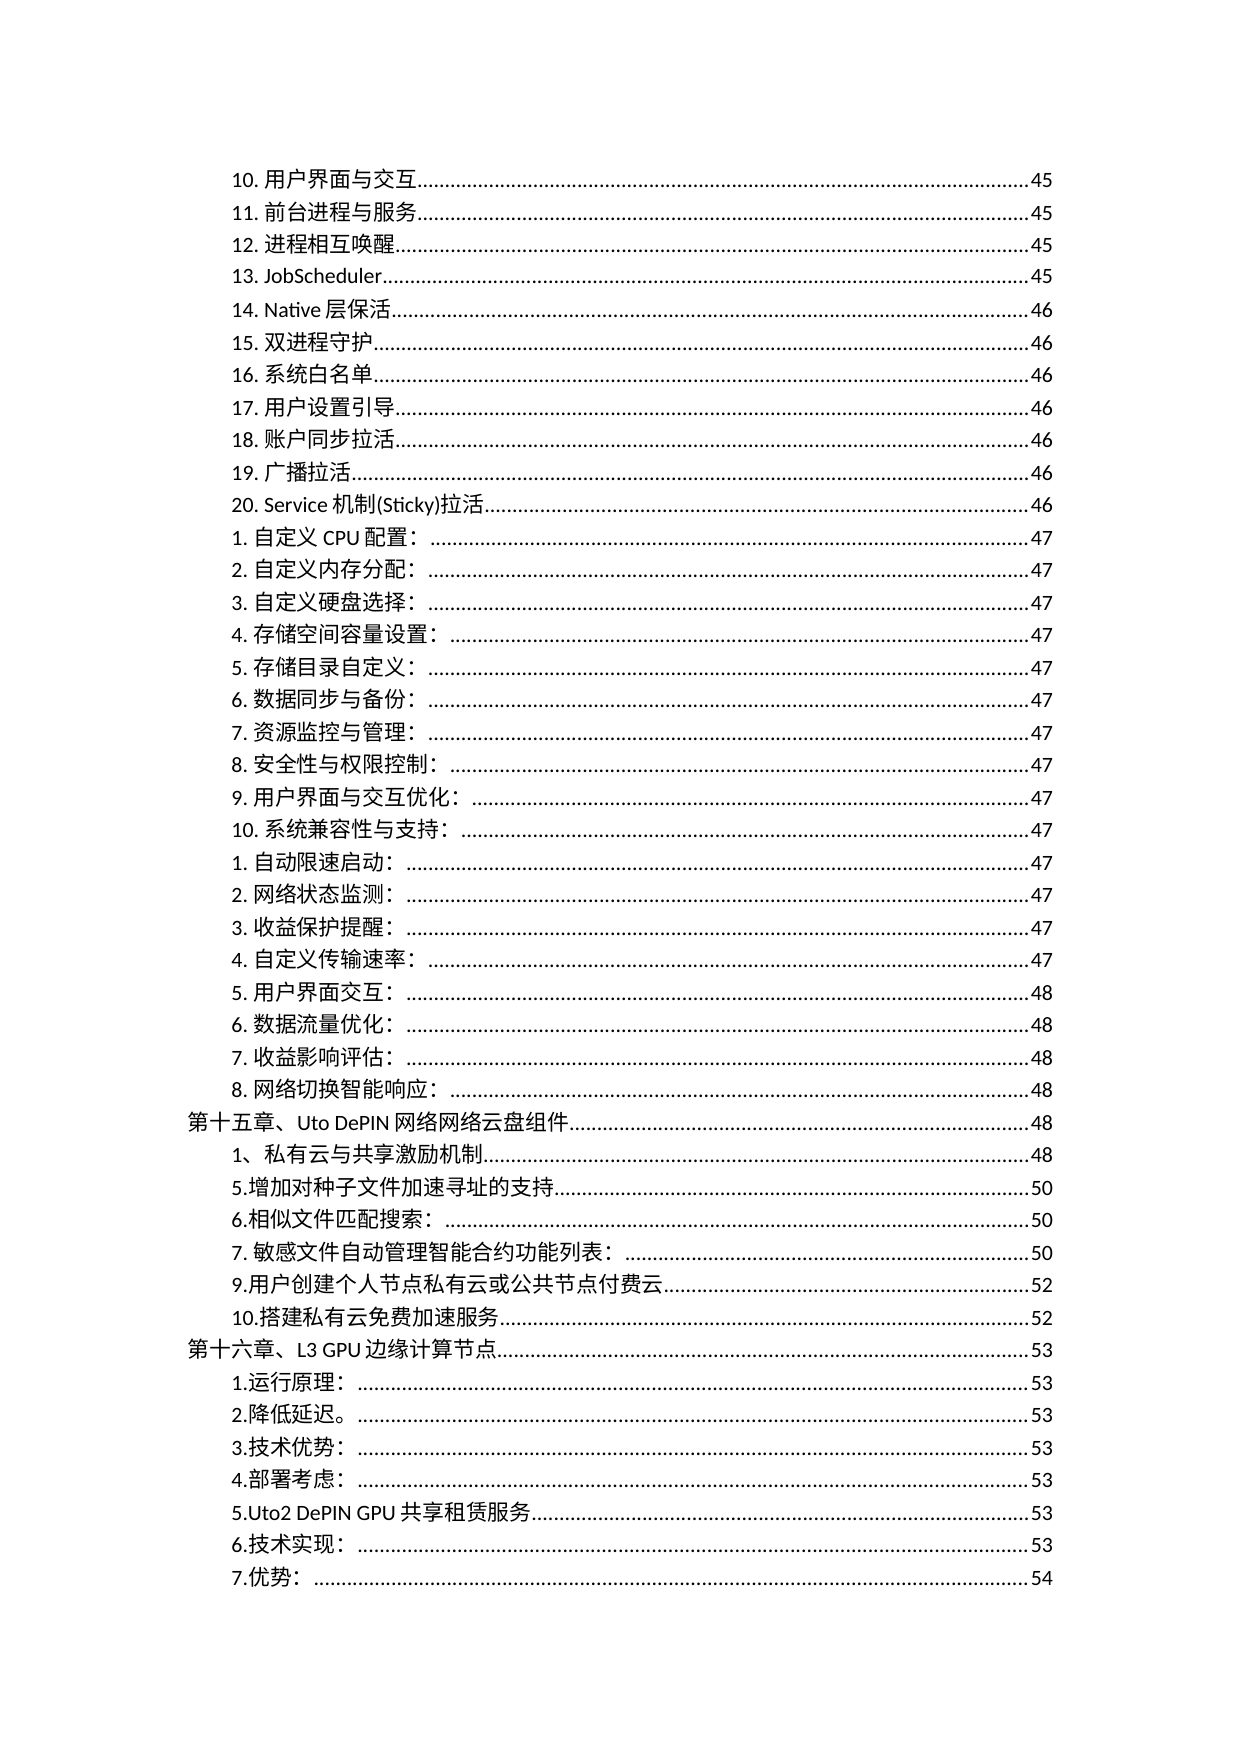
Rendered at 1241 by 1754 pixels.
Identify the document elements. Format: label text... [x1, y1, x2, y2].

text 第十六章、L3 GPU边缘计算节点 53 [187, 1332, 1053, 1364]
text 12. 进程相互唤醒 45 [231, 227, 1053, 259]
text 10. 用户界面与交互 45 [231, 162, 1053, 194]
text 4. 存储空间容量设置： 47 [231, 617, 1053, 649]
text 7. 收益影响评估： 48 [231, 1039, 1053, 1072]
text 8. 安全性与权限控制： 47 [231, 747, 1053, 779]
text 4. 自定义传输速率： 47 [231, 942, 1053, 974]
text 7. 敏感文件自动管理智能合约功能列表： 50 [231, 1234, 1053, 1267]
text 1. 自动限速启动： 47 [231, 844, 1053, 877]
text 1. 自定义CPU配置： 47 [231, 519, 1053, 552]
text 19. 广播拉活 46 [231, 454, 1053, 487]
text 6.技术实现： 53 [231, 1527, 1053, 1559]
text 7.优势： 54 [231, 1559, 1053, 1592]
text 2. 自定义内存分配： 47 [231, 552, 1053, 584]
text 10. 系统兼容性与支持： 47 [231, 812, 1053, 844]
text 9. 用户界面与交互优化： 47 [231, 779, 1053, 812]
text 2. 网络状态监测： 47 [231, 877, 1053, 909]
text 6. 数据同步与备份： 47 [231, 682, 1053, 714]
text 18. 账户同步拉活 46 [231, 422, 1053, 454]
text 17. 用户设置引导 46 [231, 389, 1053, 422]
text 第十五章、Uto DePIN网络网络云盘组件 48 [187, 1104, 1053, 1137]
text 2.降低延迟。 53 [231, 1397, 1053, 1429]
text 7. 资源监控与管理： 47 [231, 714, 1053, 747]
text 6.相似文件匹配搜索： 50 [231, 1202, 1053, 1234]
text 1、私有云与共享激励机制 48 [231, 1137, 1053, 1169]
text 13. JobScheduler 45 [231, 259, 1053, 292]
text 15. 双进程守护 46 [231, 324, 1053, 357]
text 10.搭建私有云免费加速服务 52 [231, 1299, 1053, 1332]
text 5. 用户界面交互： 48 [231, 974, 1053, 1007]
text 3. 自定义硬盘选择： 47 [231, 584, 1053, 617]
text 3. 收益保护提醒： 47 [231, 909, 1053, 942]
text 5.增加对种子文件加速寻址的支持 50 [231, 1169, 1053, 1202]
text 8. 网络切换智能响应： 48 [231, 1072, 1053, 1104]
text 4.部署考虑： 53 [231, 1462, 1053, 1494]
text 9.用户创建个人节点私有云或公共节点付费云 52 [231, 1267, 1053, 1299]
text 16. 系统白名单 46 [231, 357, 1053, 389]
text 5. 存储目录自定义： 47 [231, 649, 1053, 682]
text 6. 数据流量优化： 48 [231, 1007, 1053, 1039]
text 1.运行原理： 53 [231, 1364, 1053, 1397]
text 5.Uto2 DePIN GPU共享租赁服务 53 [231, 1494, 1053, 1527]
text 20. Service机制(Sticky)拉活 46 [231, 487, 1053, 519]
text 14. Native层保活 46 [231, 292, 1053, 324]
text 11. 前台进程与服务 45 [231, 194, 1053, 227]
text 3.技术优势： 53 [231, 1429, 1053, 1462]
